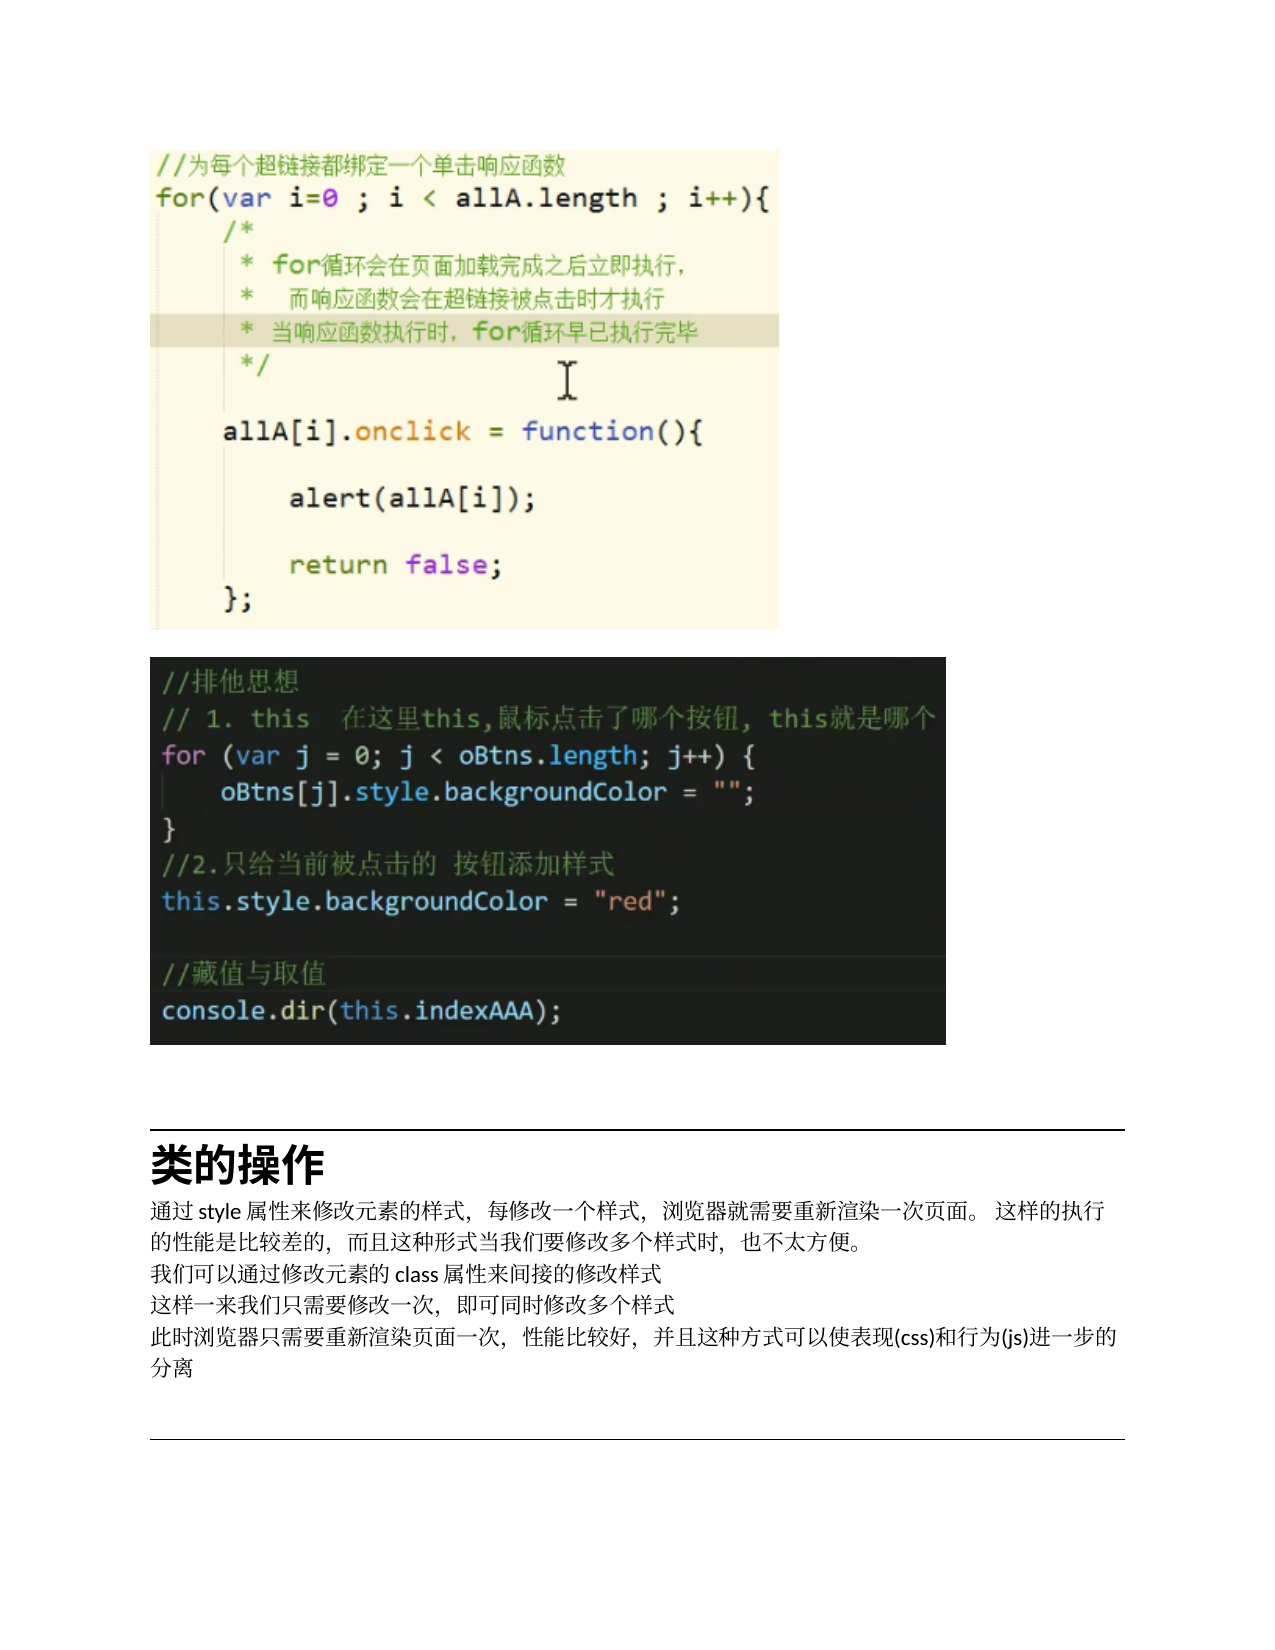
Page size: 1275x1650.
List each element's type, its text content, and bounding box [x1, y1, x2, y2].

picture [150, 150, 780, 630]
picture [150, 657, 946, 1045]
text 通过style属性来修改元素的样式，每修改一个样式，浏览器就需要重新渲染一次页面。 这样的执行的性能是比较差的，而且这种形式当我们要修改多个样式时，也不太方便。 [150, 1194, 1125, 1257]
text 这样一来我们只需要修改一次，即可同时修改多个样式 [150, 1288, 1125, 1320]
text 我们可以通过修改元素的class属性来间接的修改样式 [150, 1257, 1125, 1288]
text 此时浏览器只需要重新渲染页面一次，性能比较好，并且这种方式可以使表现(css)和行为(js)进一步的分离 [150, 1320, 1125, 1383]
